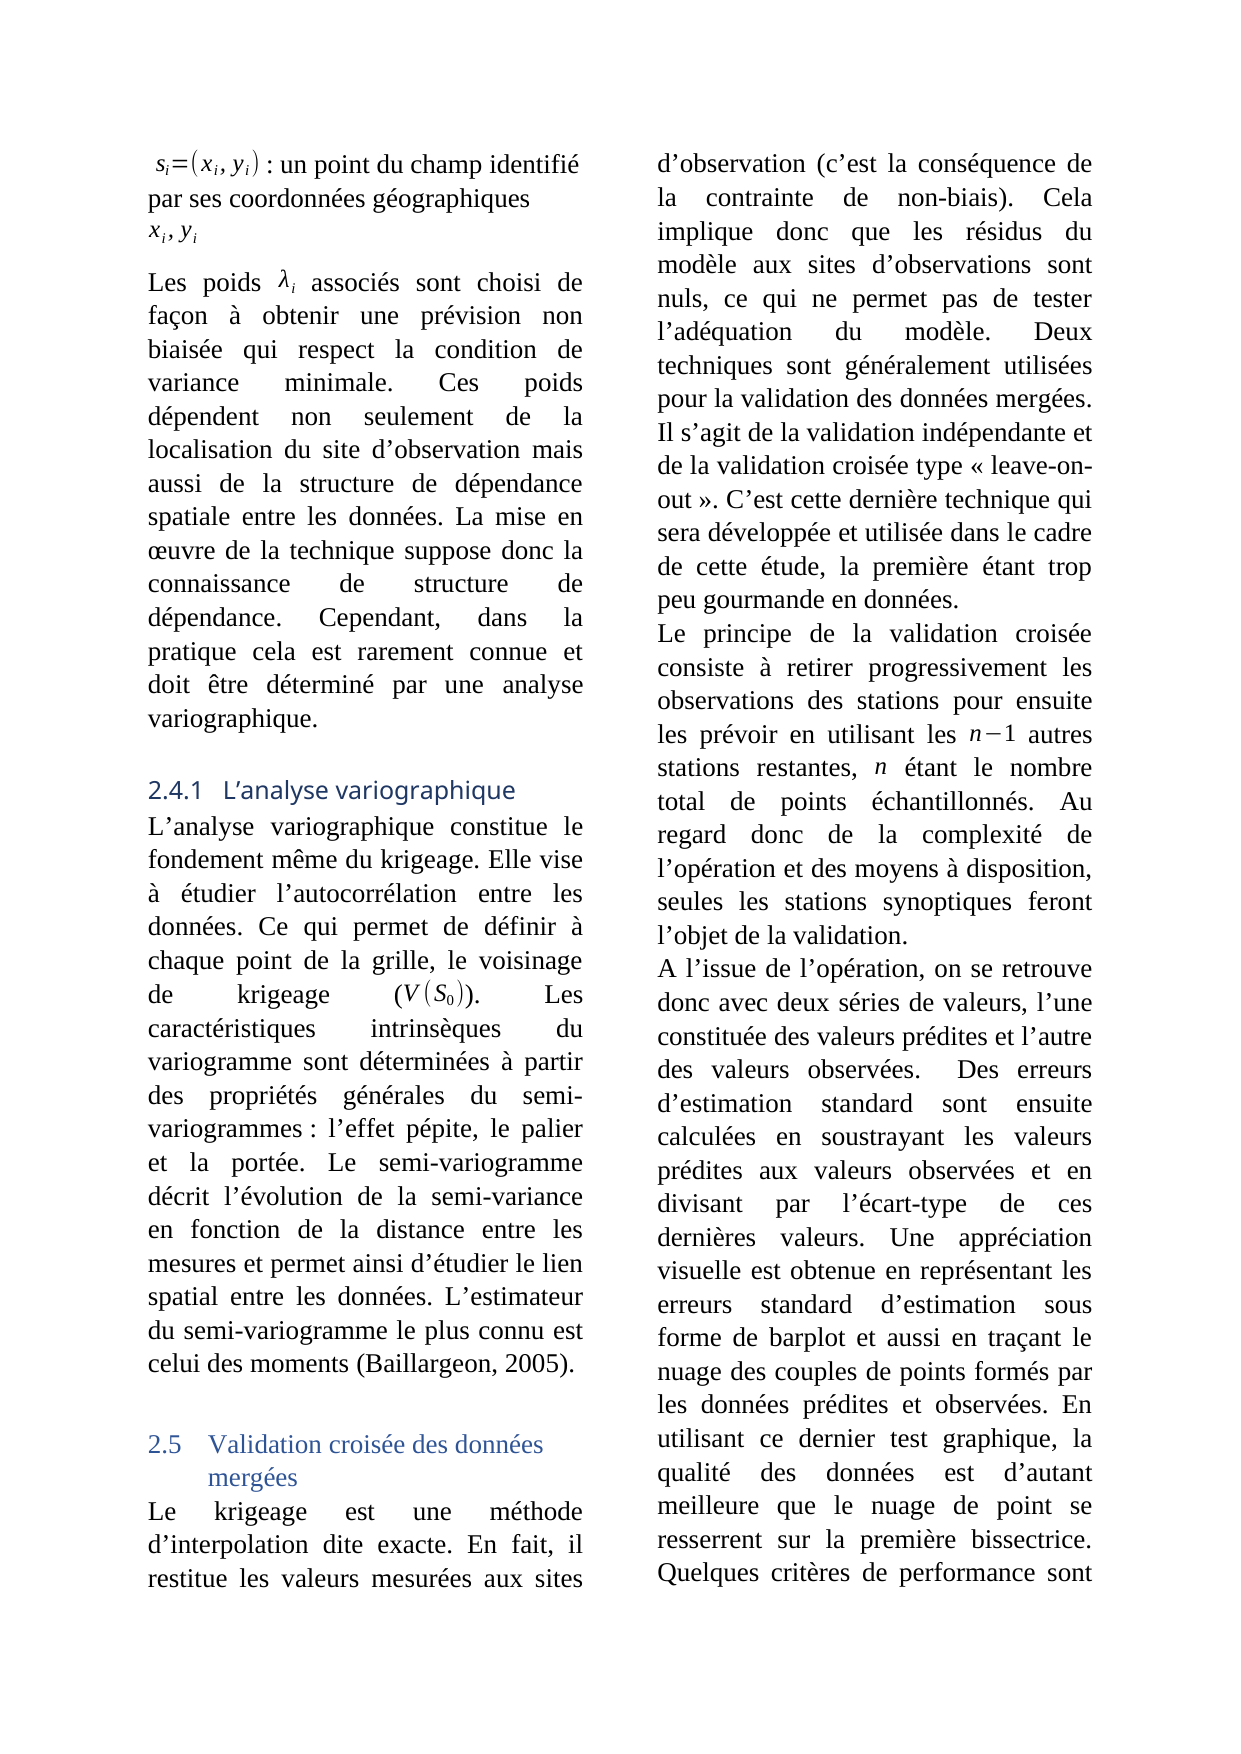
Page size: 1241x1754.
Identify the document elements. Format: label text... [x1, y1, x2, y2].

text Le principe de la validation croisée consiste à retirer progressivement les observations des stations pour ensuite les prévoir en utilisant les autres stations restantes, étant le nombre total de points échantillonnés. Au regard donc de la complexité de l’opération et des moyens à disposition, seules les stations synoptiques feront l’objet de la validation. [657, 617, 1093, 950]
text Le krigeage est une méthode d’interpolation dite exacte. En fait, il restitue les valeurs mesurées aux sites d’observation (c’est la conséquence de la contrainte de non-biais). Cela implique donc que les résidus du modèle aux sites d’observations sont nuls, ce qui ne permet pas de tester l’adéquation du modèle. Deux techniques sont généralement utilisées pour la validation des données mergées. Il s’agit de la validation indépendante et de la validation croisée type « leave-on-out ». C’est cette dernière technique qui sera développée et utilisée dans le cadre de cette étude, la première étant trop peu gourmande en données. [657, 148, 1093, 615]
text Les poids associés sont choisi de façon à obtenir une prévision non biaisée qui respect la condition de variance minimale. Ces poids dépendent non seulement de la localisation du site d’observation mais aussi de la structure de dépendance spatiale entre les données. La mise en œuvre de la technique suppose donc la connaissance de structure de dépendance. Cependant, dans la pratique cela est rarement connue et doit être déterminé par une analyse variographique. [148, 266, 583, 733]
subtitle Validation croisée des données mergées [148, 1428, 583, 1492]
subtitle L’analyse variographique [148, 773, 583, 807]
text Le krigeage est une méthode d’interpolation dite exacte. En fait, il restitue les valeurs mesurées aux sites d’observation (c’est la conséquence de la contrainte de non-biais). Cela implique donc que les résidus du modèle aux sites d’observations sont nuls, ce qui ne permet pas de tester l’adéquation du modèle. Deux techniques sont généralement utilisées pour la validation des données mergées. Il s’agit de la validation indépendante et de la validation croisée type « leave-on-out ». C’est cette dernière technique qui sera développée et utilisée dans le cadre de cette étude, la première étant trop peu gourmande en données. [148, 1495, 583, 1593]
text : un point du champ identifié par ses coordonnées géographiques [148, 148, 583, 247]
text L’analyse variographique constitue le fondement même du krigeage. Elle vise à étudier l’autocorrélation entre les données. Ce qui permet de définir à chaque point de la grille, le voisinage de krigeage (). Les caractéristiques intrinsèques du variogramme sont déterminées à partir des propriétés générales du semi-variogrammes : l’effet pépite, le palier et la portée. Le semi-variogramme décrit l’évolution de la semi-variance en fonction de la distance entre les mesures et permet ainsi d’étudier le lien spatial entre les données. L’estimateur du semi-variogramme le plus connu est celui des moments (Baillargeon, 2005). [148, 810, 583, 1378]
